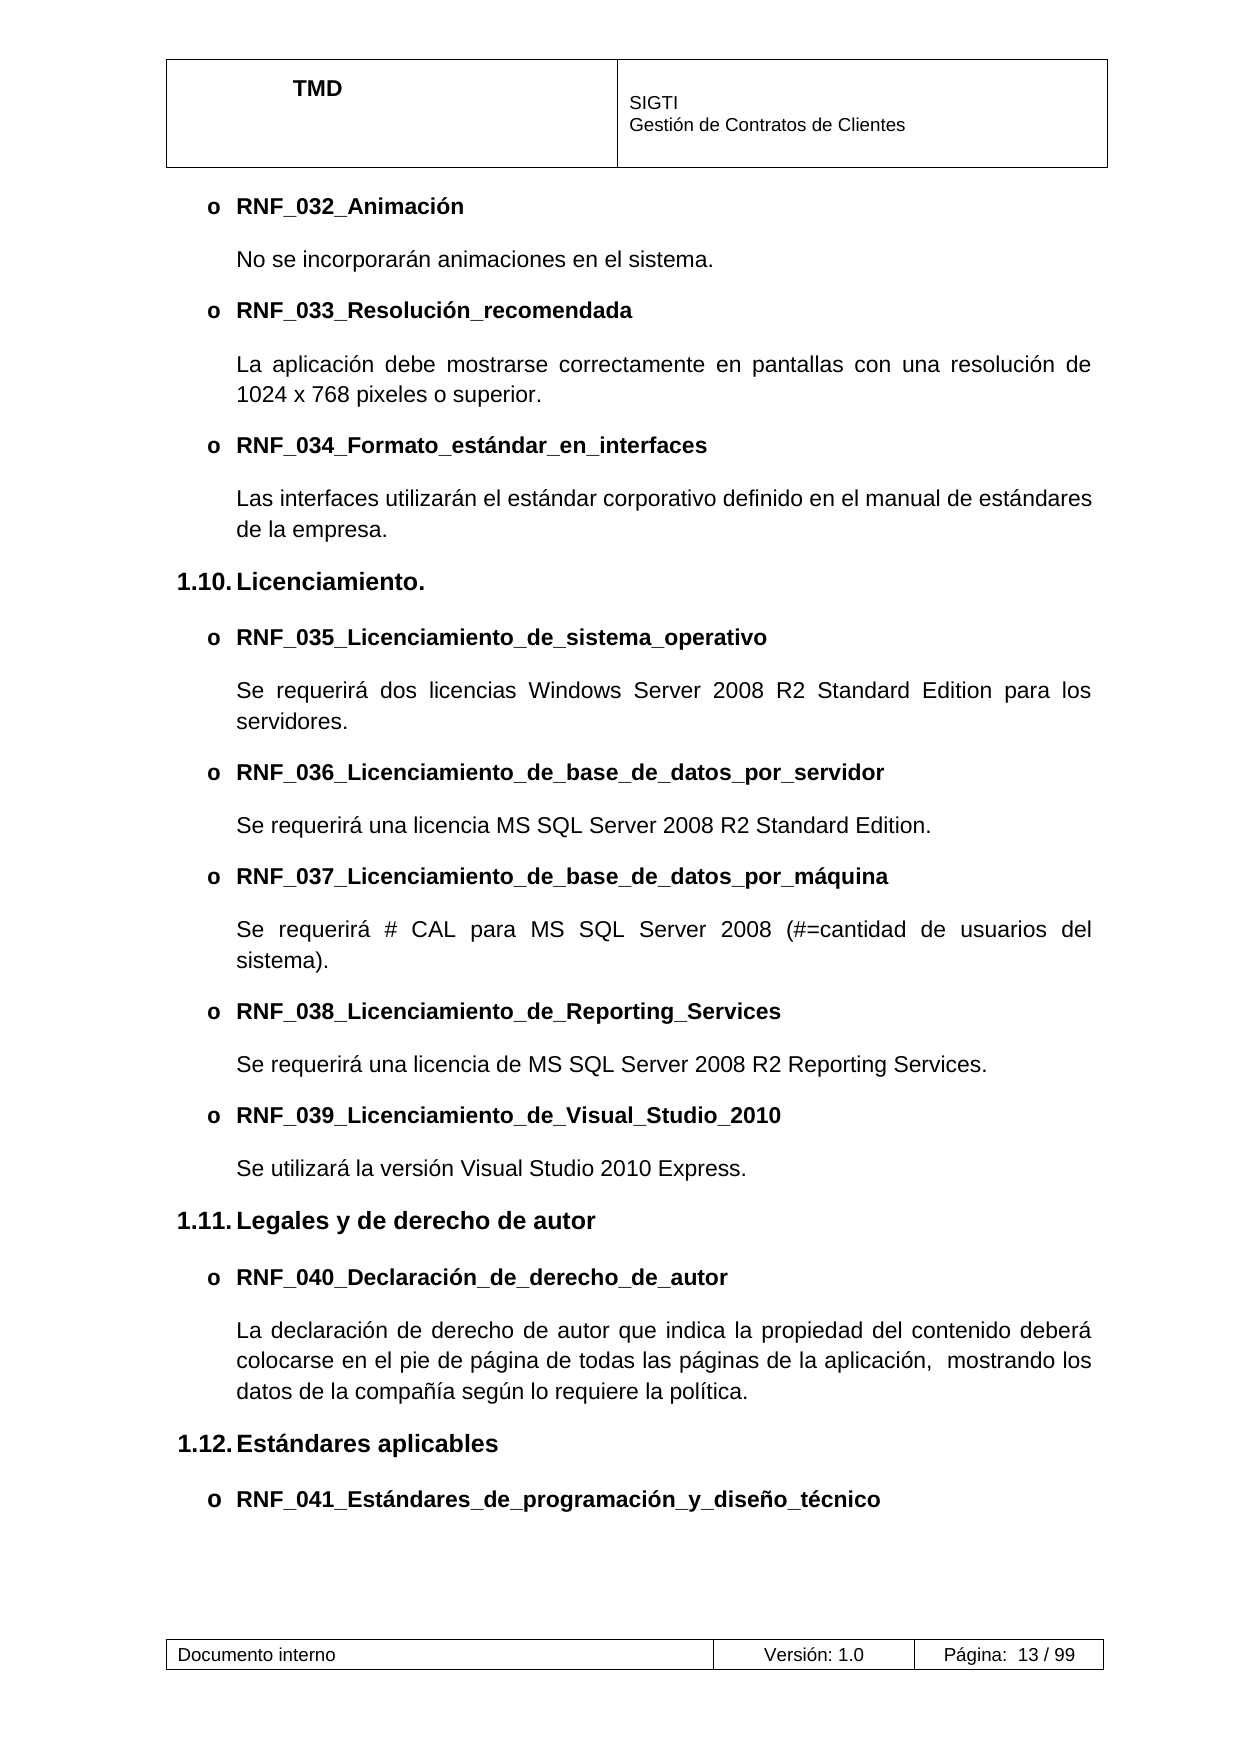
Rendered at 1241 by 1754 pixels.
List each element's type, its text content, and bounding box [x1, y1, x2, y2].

text Se requerirá # CAL para MS SQL Server 2008 (#=cantidad de usuarios del sistema). [236, 916, 1092, 973]
list RNF_034_Formato_estándar_en_interfaces [207, 432, 1092, 460]
text Se utilizará la versión Visual Studio 2010 Express. [236, 1155, 1092, 1182]
list RNF_032_Animación [207, 193, 1092, 221]
text No se incorporarán animaciones en el sistema. [236, 246, 1092, 273]
subtitle Estándares aplicables [177, 1429, 1092, 1457]
list RNF_038_Licenciamiento_de_Reporting_Services [207, 998, 1092, 1026]
text La aplicación debe mostrarse correctamente en pantallas con una resolución de 1024 x 768 pixeles o superior. [236, 351, 1092, 407]
subtitle Licenciamiento. [177, 567, 1092, 595]
text Las interfaces utilizarán el estándar corporativo definido en el manual de estándares de la empresa. [236, 485, 1092, 542]
list RNF_037_Licenciamiento_de_base_de_datos_por_máquina [207, 863, 1092, 891]
subtitle Legales y de derecho de autor [177, 1206, 1092, 1235]
text Se requerirá dos licencias Windows Server 2008 R2 Standard Edition para los servidores. [236, 677, 1092, 734]
list RNF_033_Resolución_recomendada [207, 297, 1092, 326]
list RNF_036_Licenciamiento_de_base_de_datos_por_servidor [207, 759, 1092, 787]
text Se requerirá una licencia de MS SQL Server 2008 R2 Reporting Services. [236, 1051, 1092, 1077]
list RNF_035_Licenciamiento_de_sistema_operativo [207, 624, 1092, 652]
list RNF_040_Declaración_de_derecho_de_autor [207, 1264, 1092, 1292]
text Se requerirá una licencia MS SQL Server 2008 R2 Standard Edition. [236, 812, 1092, 838]
list RNF_041_Estándares_de_programación_y_diseño_técnico [207, 1486, 1092, 1515]
list RNF_039_Licenciamiento_de_Visual_Studio_2010 [207, 1102, 1092, 1130]
